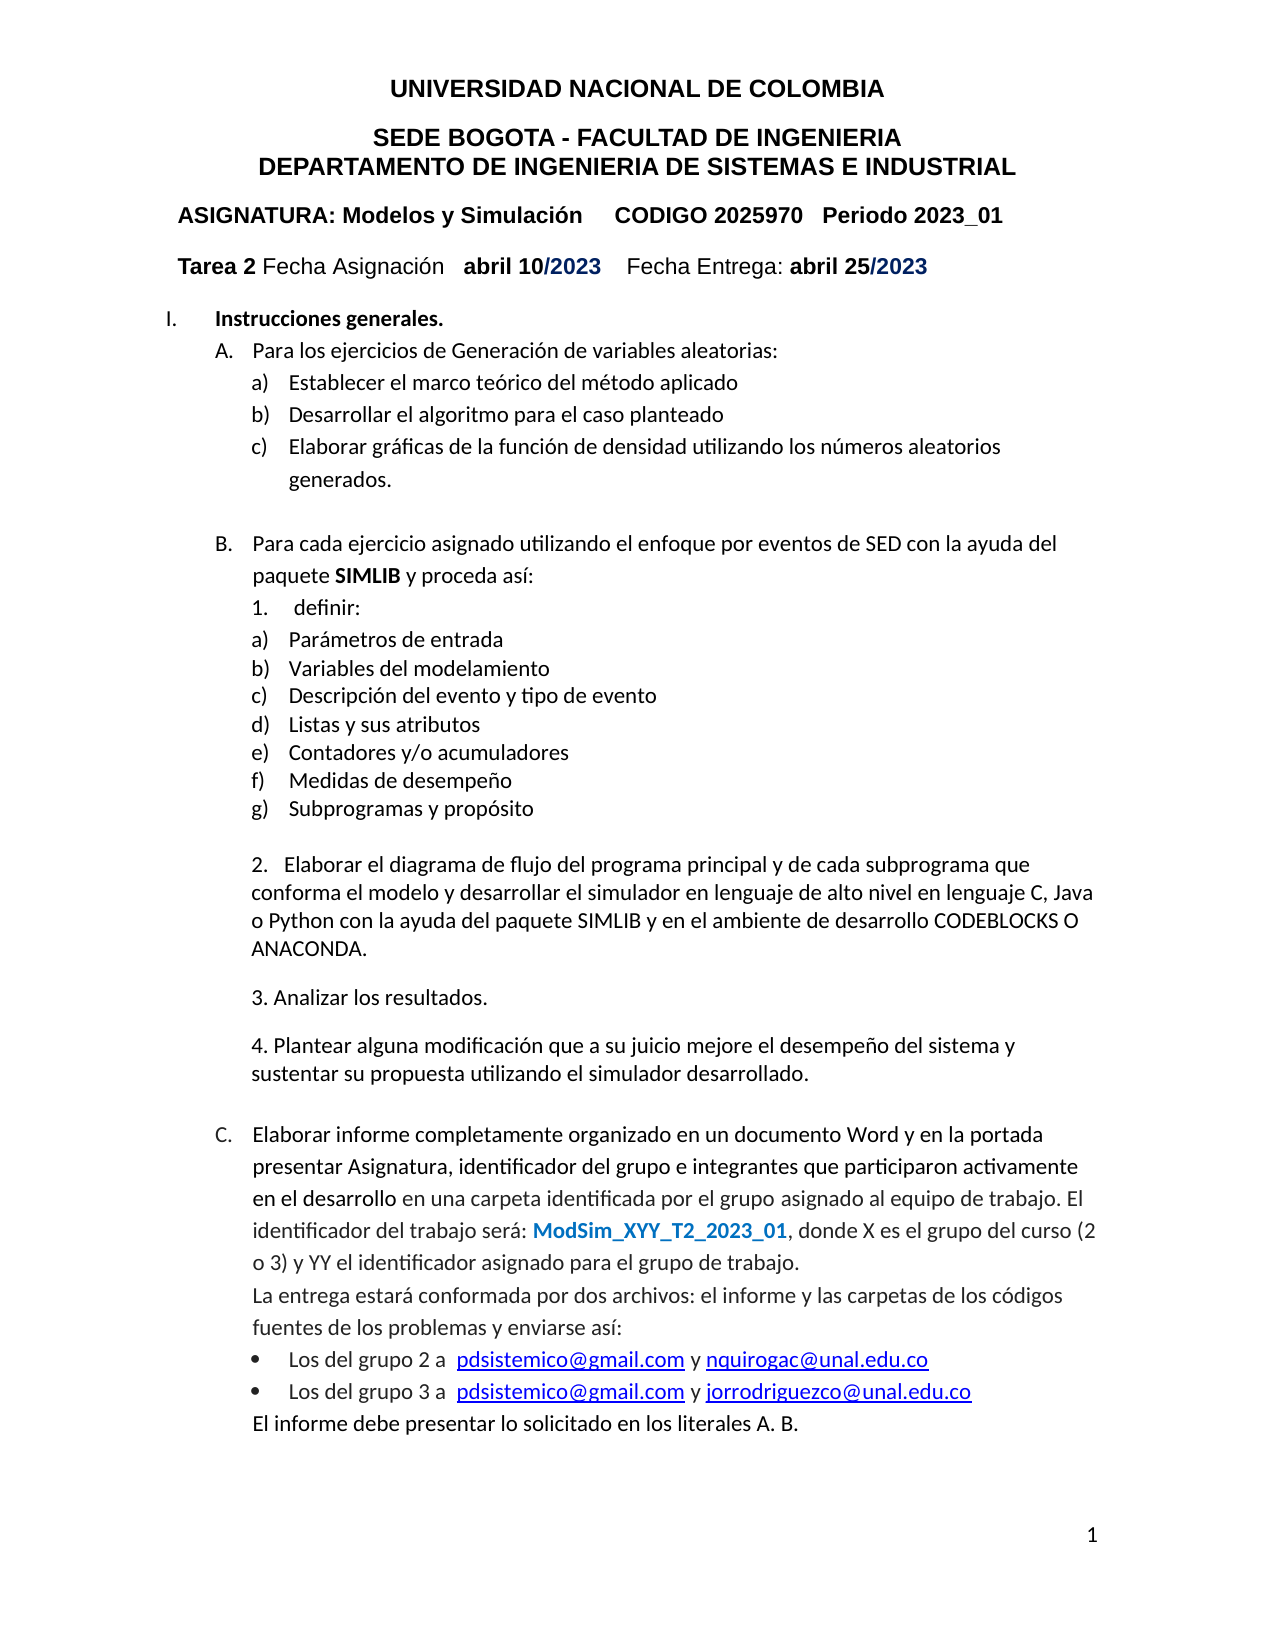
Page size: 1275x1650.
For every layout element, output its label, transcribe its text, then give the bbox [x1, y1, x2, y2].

list definir: [251, 593, 1098, 621]
list Los del grupo 3 a pdsistemico@gmail.com y jorrodriguezco@unal.edu.co [251, 1377, 1098, 1405]
list La entrega estará conformada por dos archivos: el informe y las carpetas de los códigos fuentes de los problemas y enviarse así: [252, 1281, 1098, 1341]
list Establecer el marco teórico del método aplicado [251, 368, 1098, 396]
text Tarea 2 Fecha Asignación abril 10/2023 Fecha Entrega: abril 25/2023 [177, 253, 1098, 279]
list Listas y sus atributos [251, 710, 1098, 738]
text ASIGNATURA: Modelos y Simulación CODIGO 2025970 Periodo 2023_01 [177, 202, 1098, 228]
list Los del grupo 2 a pdsistemico@gmail.com y nquirogac@unal.edu.co [251, 1345, 1098, 1373]
list Elaborar informe completamente organizado en un documento Word y en la portada presentar Asignatura, identificador del grupo e integrantes que participaron activamente en el desarrollo en una carpeta identificada por el grupo asignado al equipo de trabajo. El identificador del trabajo será: ModSim_XYY_T2_2023_01, donde X es el grupo del curso (2 o 3) y YY el identificador asignado para el grupo de trabajo. [215, 1120, 1098, 1277]
list Variables del modelamiento [251, 654, 1098, 682]
list Desarrollar el algoritmo para el caso planteado [251, 400, 1098, 428]
list Parámetros de entrada [251, 626, 1098, 654]
list Elaborar gráficas de la función de densidad utilizando los números aleatorios generados. [251, 432, 1098, 493]
list Descripción del evento y tipo de evento [251, 682, 1098, 710]
list Para los ejercicios de Generación de variables aleatorias: [215, 336, 1098, 364]
list Medidas de desempeño [251, 766, 1098, 794]
list Contadores y/o acumuladores [251, 738, 1098, 766]
list Instrucciones generales. [177, 304, 1098, 332]
list Subprogramas y propósito [251, 794, 1098, 822]
list El informe debe presentar lo solicitado en los literales A. B. [252, 1409, 1098, 1437]
text 4. Plantear alguna modificación que a su juicio mejore el desempeño del sistema y sustentar su propuesta utilizando el simulador desarrollado. [251, 1032, 1098, 1088]
text 3. Analizar los resultados. [251, 983, 1098, 1011]
list Para cada ejercicio asignado utilizando el enfoque por eventos de SED con la ayuda del paquete SIMLIB y proceda así: [215, 529, 1098, 589]
text 2. Elaborar el diagrama de flujo del programa principal y de cada subprograma que conforma el modelo y desarrollar el simulador en lenguaje de alto nivel en lenguaje C, Java o Python con la ayuda del paquete SIMLIB y en el ambiente de desarrollo CODEBLOCKS O ANACONDA. [251, 850, 1098, 962]
